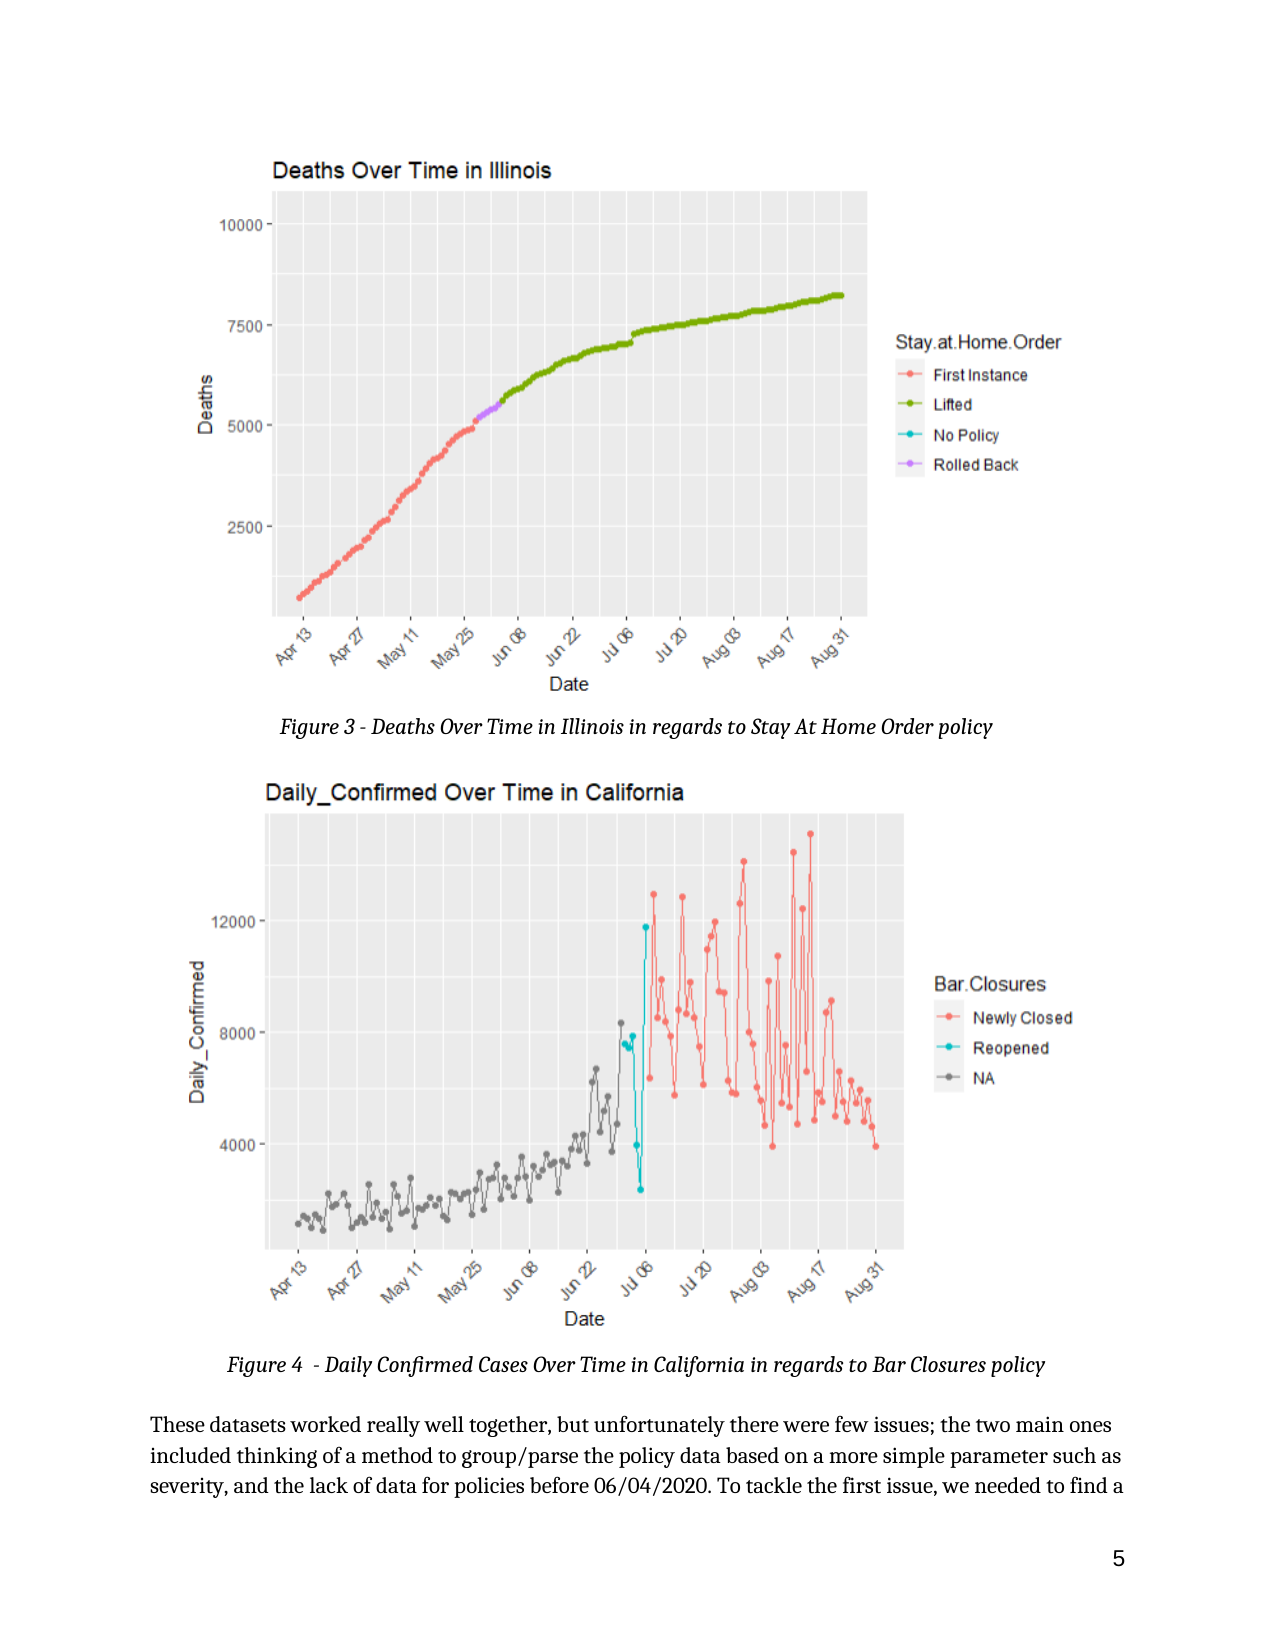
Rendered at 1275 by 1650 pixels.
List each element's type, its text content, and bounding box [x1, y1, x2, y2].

text Figure 4 - Daily Confirmed Cases Over Time in California in regards to Bar Closures policy [150, 1352, 1125, 1378]
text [150, 1412, 1125, 1499]
picture [193, 150, 1082, 710]
text Figure 3 - Deaths Over Time in Illinois in regards to Stay At Home Order policy [150, 713, 1125, 740]
picture [188, 773, 1087, 1348]
